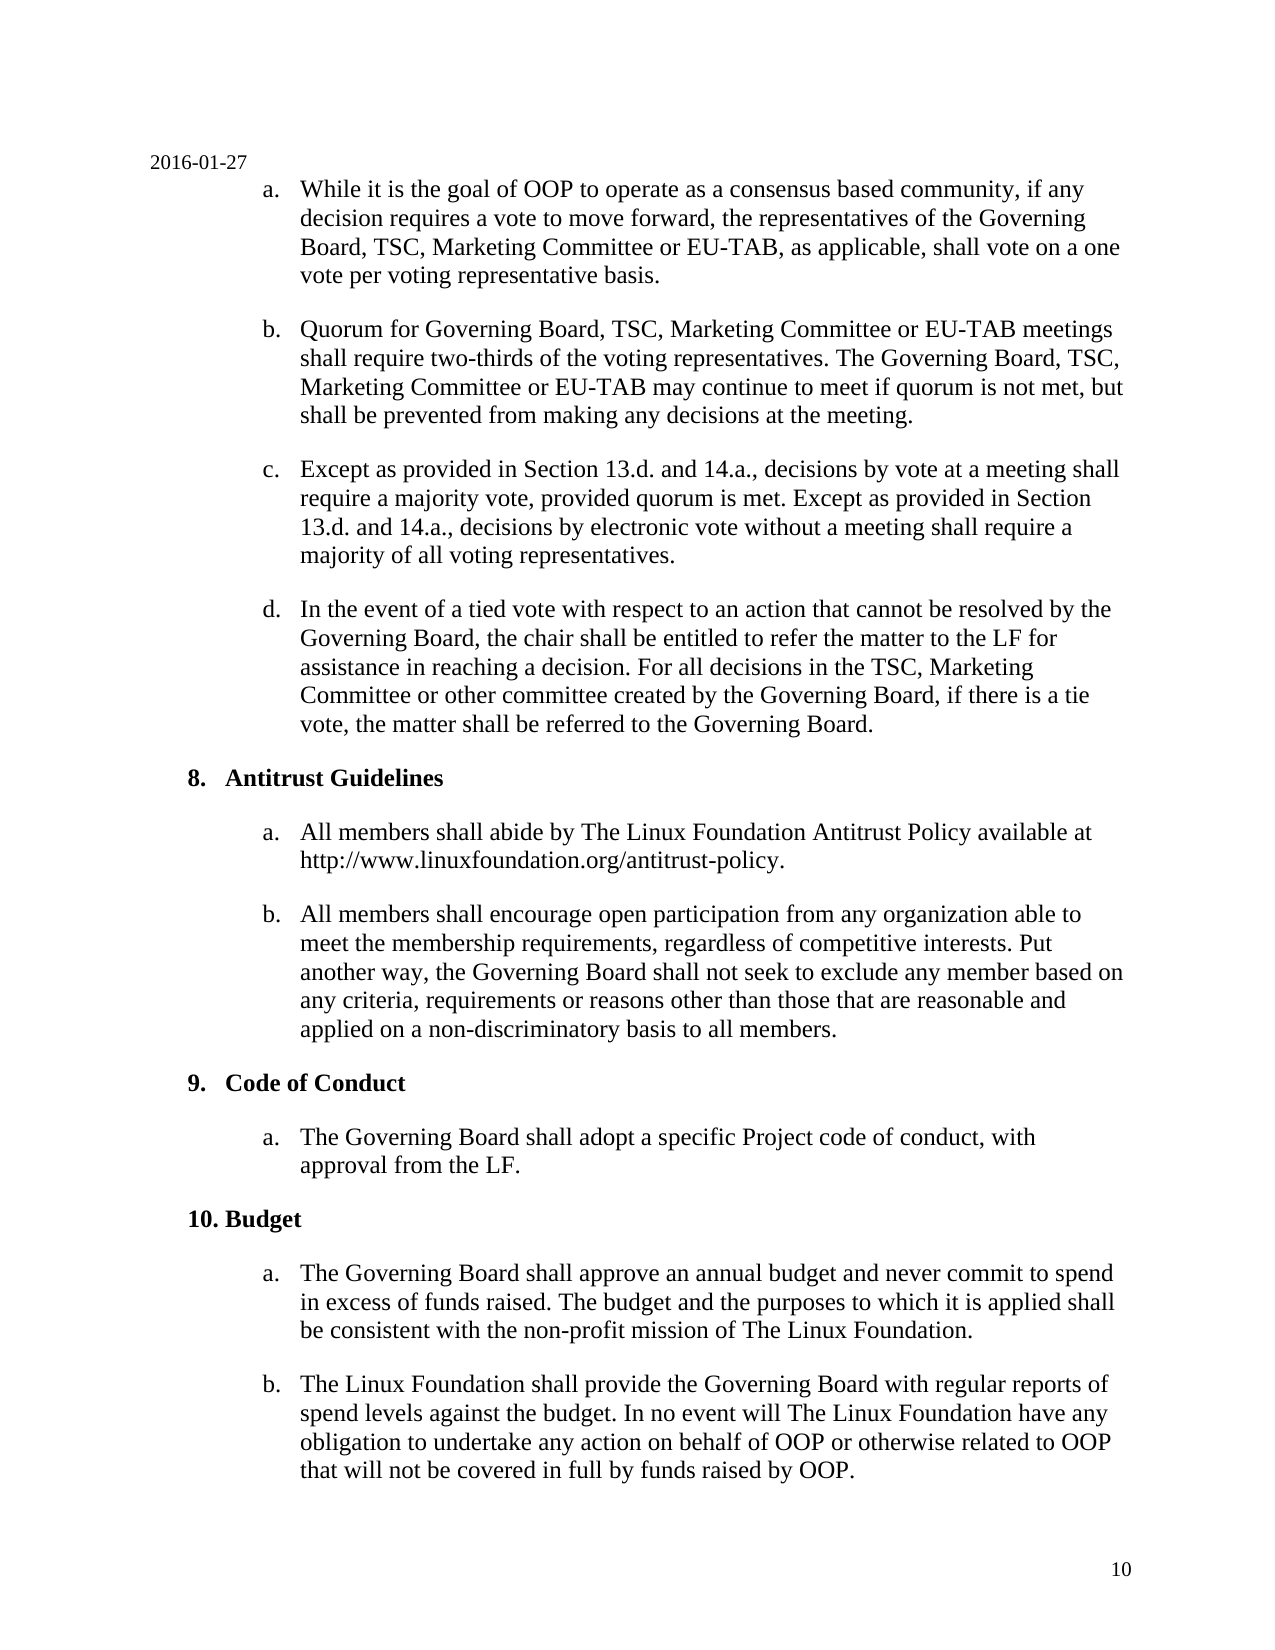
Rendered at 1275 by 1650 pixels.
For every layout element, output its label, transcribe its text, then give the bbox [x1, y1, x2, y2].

subtitle Budget [187, 1204, 1125, 1233]
subtitle Code of Conduct [187, 1068, 1125, 1097]
subtitle Antitrust Guidelines [187, 763, 1125, 792]
list Quorum for Governing Board, TSC, Marketing Committee or EU-TAB meetings shall require two-thirds of the voting representatives. The Governing Board, TSC, Marketing Committee or EU-TAB may continue to meet if quorum is not met, but shall be prevented from making any decisions at the meeting. [262, 314, 1125, 429]
list All members shall abide by The Linux Foundation Antitrust Policy available at http://www.linuxfoundation.org/antitrust-policy. [262, 817, 1125, 874]
list While it is the goal of OOP to operate as a consensus based community, if any decision requires a vote to move forward, the representatives of the Governing Board, TSC, Marketing Committee or EU-TAB, as applicable, shall vote on a one vote per voting representative basis. [262, 174, 1125, 289]
list The Linux Foundation shall provide the Governing Board with regular reports of spend levels against the budget. In no event will The Linux Foundation have any obligation to undertake any action on behalf of OOP or otherwise related to OOP that will not be covered in full by funds raised by OOP. [262, 1369, 1125, 1484]
list Except as provided in Section 13.d. and 14.a., decisions by vote at a meeting shall require a majority vote, provided quorum is met. Except as provided in Section 13.d. and 14.a., decisions by electronic vote without a meeting shall require a majority of all voting representatives. [262, 454, 1125, 569]
list The Governing Board shall adopt a specific Project code of conduct, with approval from the LF. [262, 1122, 1125, 1179]
list In the event of a tied vote with respect to an action that cannot be resolved by the Governing Board, the chair shall be entitled to refer the matter to the LF for assistance in reaching a decision. For all decisions in the TSC, Marketing Committee or other committee created by the Governing Board, if there is a tie vote, the matter shall be referred to the Governing Board. [262, 594, 1125, 738]
list All members shall encourage open participation from any organization able to meet the membership requirements, regardless of competitive interests. Put another way, the Governing Board shall not seek to exclude any member based on any criteria, requirements or reasons other than those that are reasonable and applied on a non-discriminatory basis to all members. [262, 899, 1125, 1043]
list The Governing Board shall approve an annual budget and never commit to spend in excess of funds raised. The budget and the purposes to which it is applied shall be consistent with the non-profit mission of The Linux Foundation. [262, 1258, 1125, 1344]
